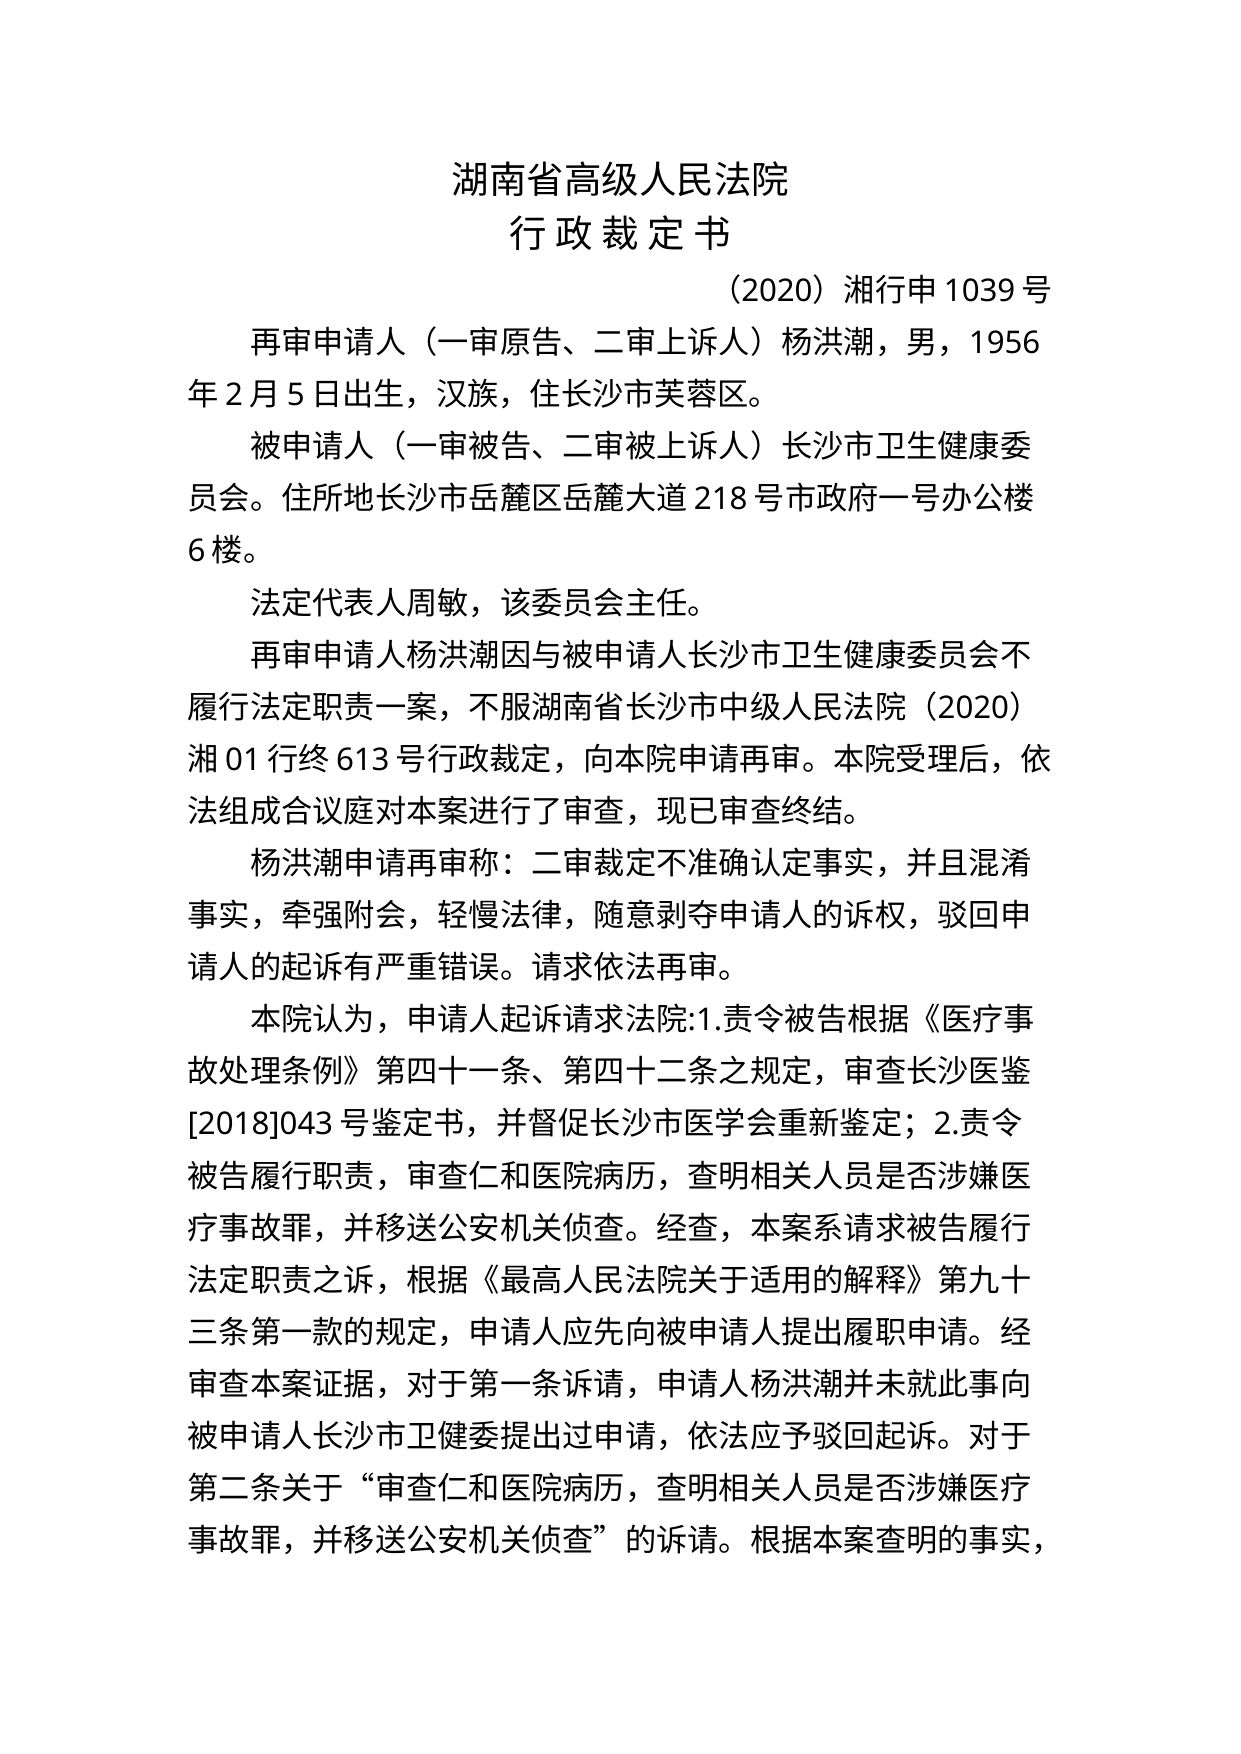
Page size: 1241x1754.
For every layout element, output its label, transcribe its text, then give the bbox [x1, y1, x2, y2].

text 再审申请人杨洪潮因与被申请人长沙市卫生健康委员会不履行法定职责一案，不服湖南省长沙市中级人民法院（2020）湘01行终613号行政裁定，向本院申请再审。本院受理后，依法组成合议庭对本案进行了审查，现已审查终结。 [187, 623, 1053, 831]
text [187, 988, 1053, 1561]
text 被申请人（一审被告、二审被上诉人）长沙市卫生健康委员会。住所地长沙市岳麓区岳麓大道218号市政府一号办公楼6楼。 [187, 415, 1053, 571]
text （2020）湘行申1039号 [187, 258, 1053, 311]
text 法定代表人周敏，该委员会主任。 [187, 571, 1053, 623]
text 杨洪潮申请再审称：二审裁定不准确认定事实，并且混淆事实，牵强附会，轻慢法律，随意剥夺申请人的诉权，驳回申请人的起诉有严重错误。请求依法再审。 [187, 831, 1053, 988]
text 湖南省高级人民法院 [187, 150, 1053, 204]
text 再审申请人（一审原告、二审上诉人）杨洪潮，男，1956年2月5日出生，汉族，住长沙市芙蓉区。 [187, 311, 1053, 415]
text 行 政 裁 定 书 [187, 204, 1053, 258]
